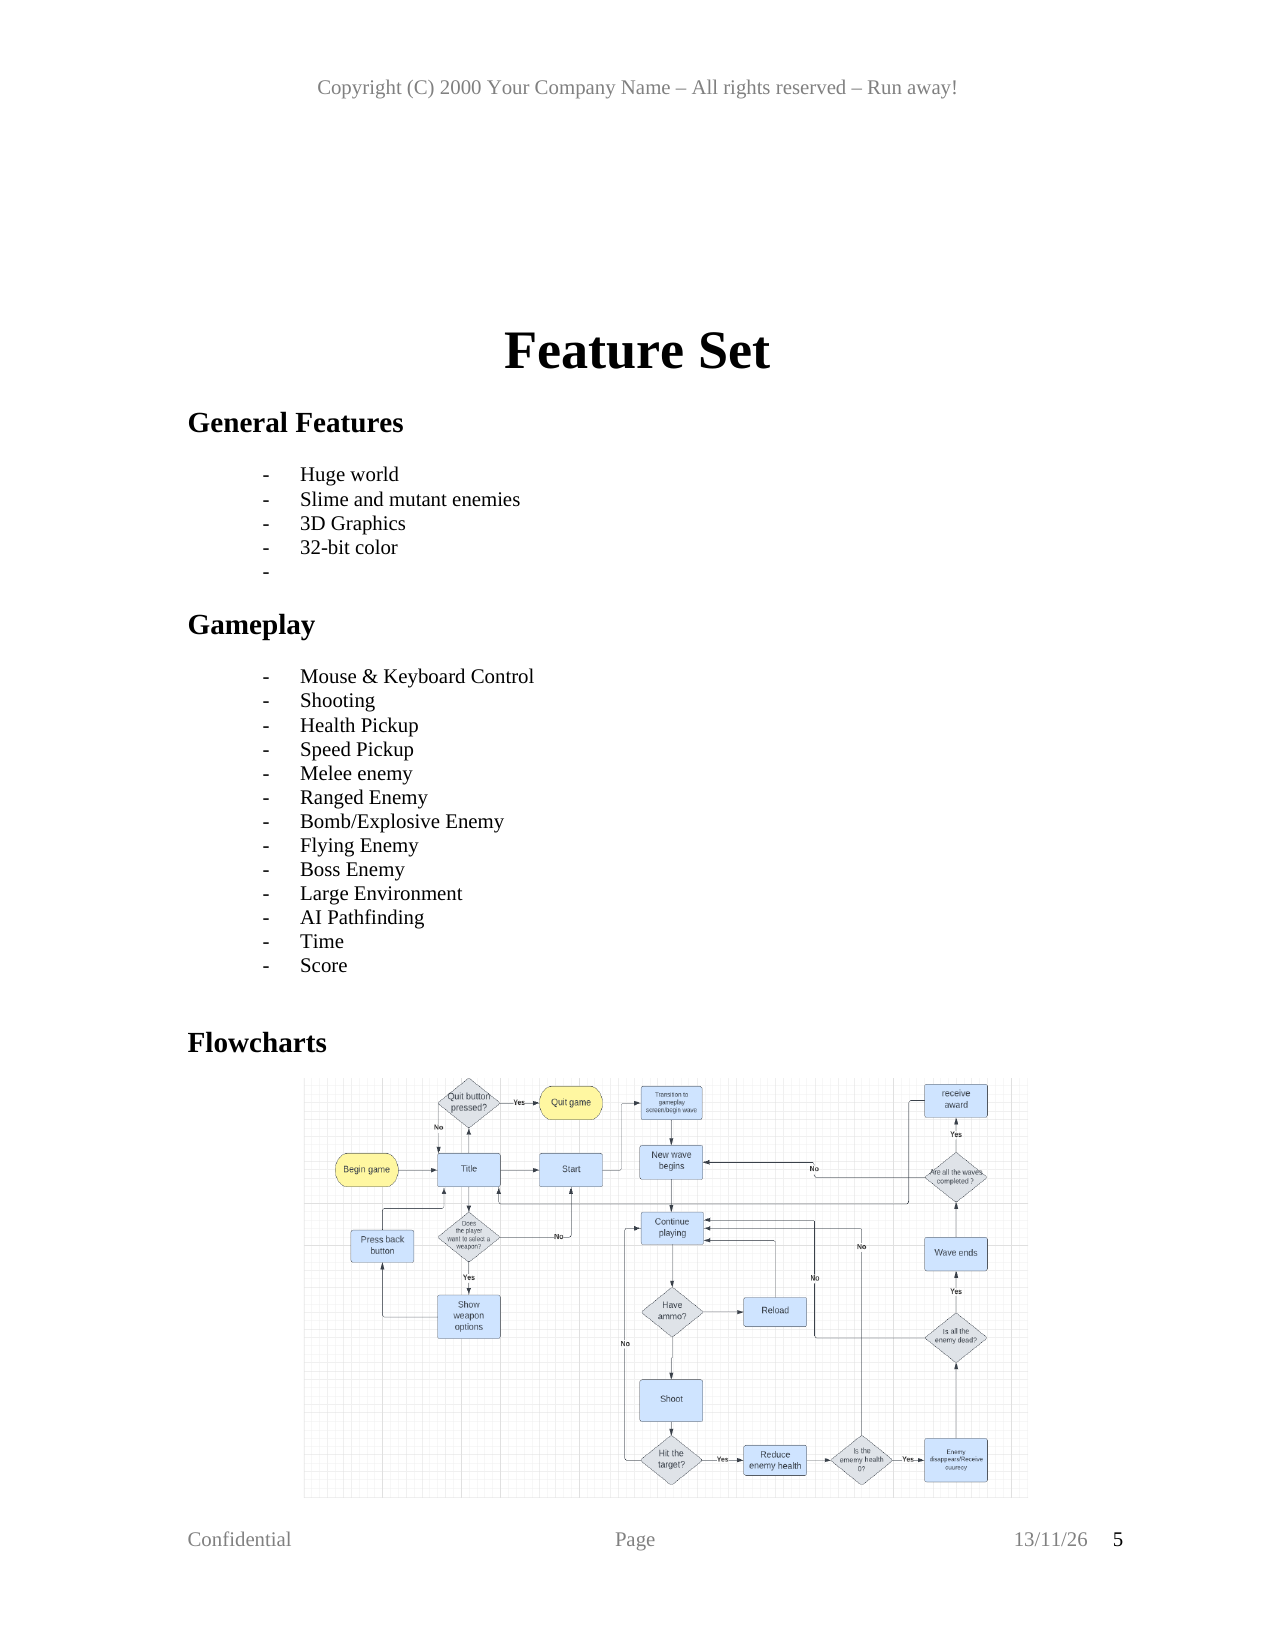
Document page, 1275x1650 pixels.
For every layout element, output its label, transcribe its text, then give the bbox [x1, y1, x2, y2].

list Melee enemy [262, 761, 1087, 785]
list Ranged Enemy [262, 785, 1087, 809]
list Slime and mutant enemies [262, 486, 1087, 511]
list Large Environment [262, 881, 1087, 905]
list Speed Pickup [262, 737, 1087, 761]
list Mouse & Keyboard Control [262, 664, 1087, 688]
list Boss Enemy [262, 857, 1087, 881]
list Bomb/Explosive Enemy [262, 809, 1087, 833]
list Time [262, 929, 1087, 953]
list AI Pathfinding [262, 905, 1087, 929]
list Flying Enemy [262, 833, 1087, 857]
subtitle Flowcharts [187, 1025, 1087, 1059]
subtitle Gameplay [187, 607, 1087, 640]
list Score [262, 953, 1087, 977]
list 32-bit color [262, 534, 1087, 559]
picture [303, 1078, 1027, 1497]
subtitle General Features [187, 405, 1087, 438]
list Shooting [262, 688, 1087, 712]
list Huge world [262, 462, 1087, 486]
subtitle Feature Set [187, 318, 1087, 381]
list 3D Graphics [262, 511, 1087, 534]
list Health Pickup [262, 712, 1087, 737]
